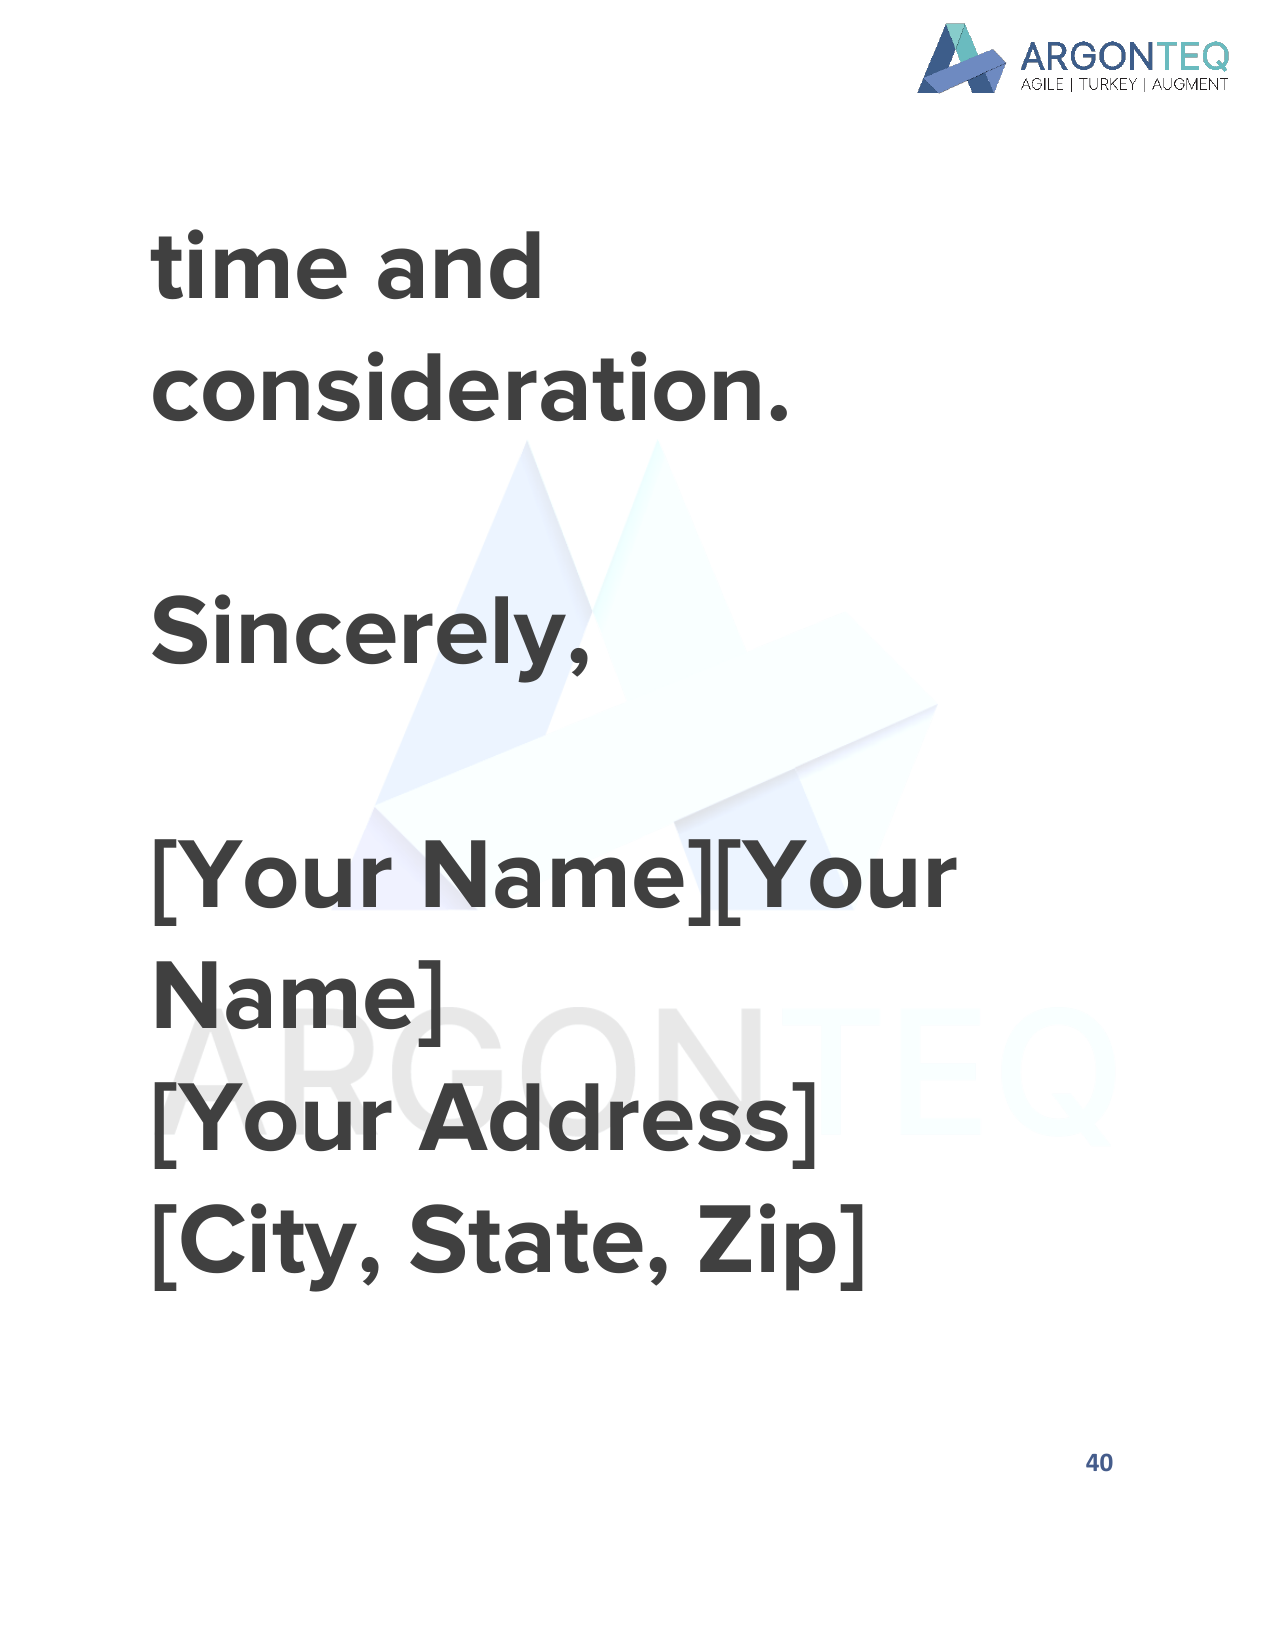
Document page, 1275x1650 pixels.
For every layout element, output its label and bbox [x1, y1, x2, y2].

title [150, 206, 1125, 1302]
picture [914, 11, 1241, 103]
